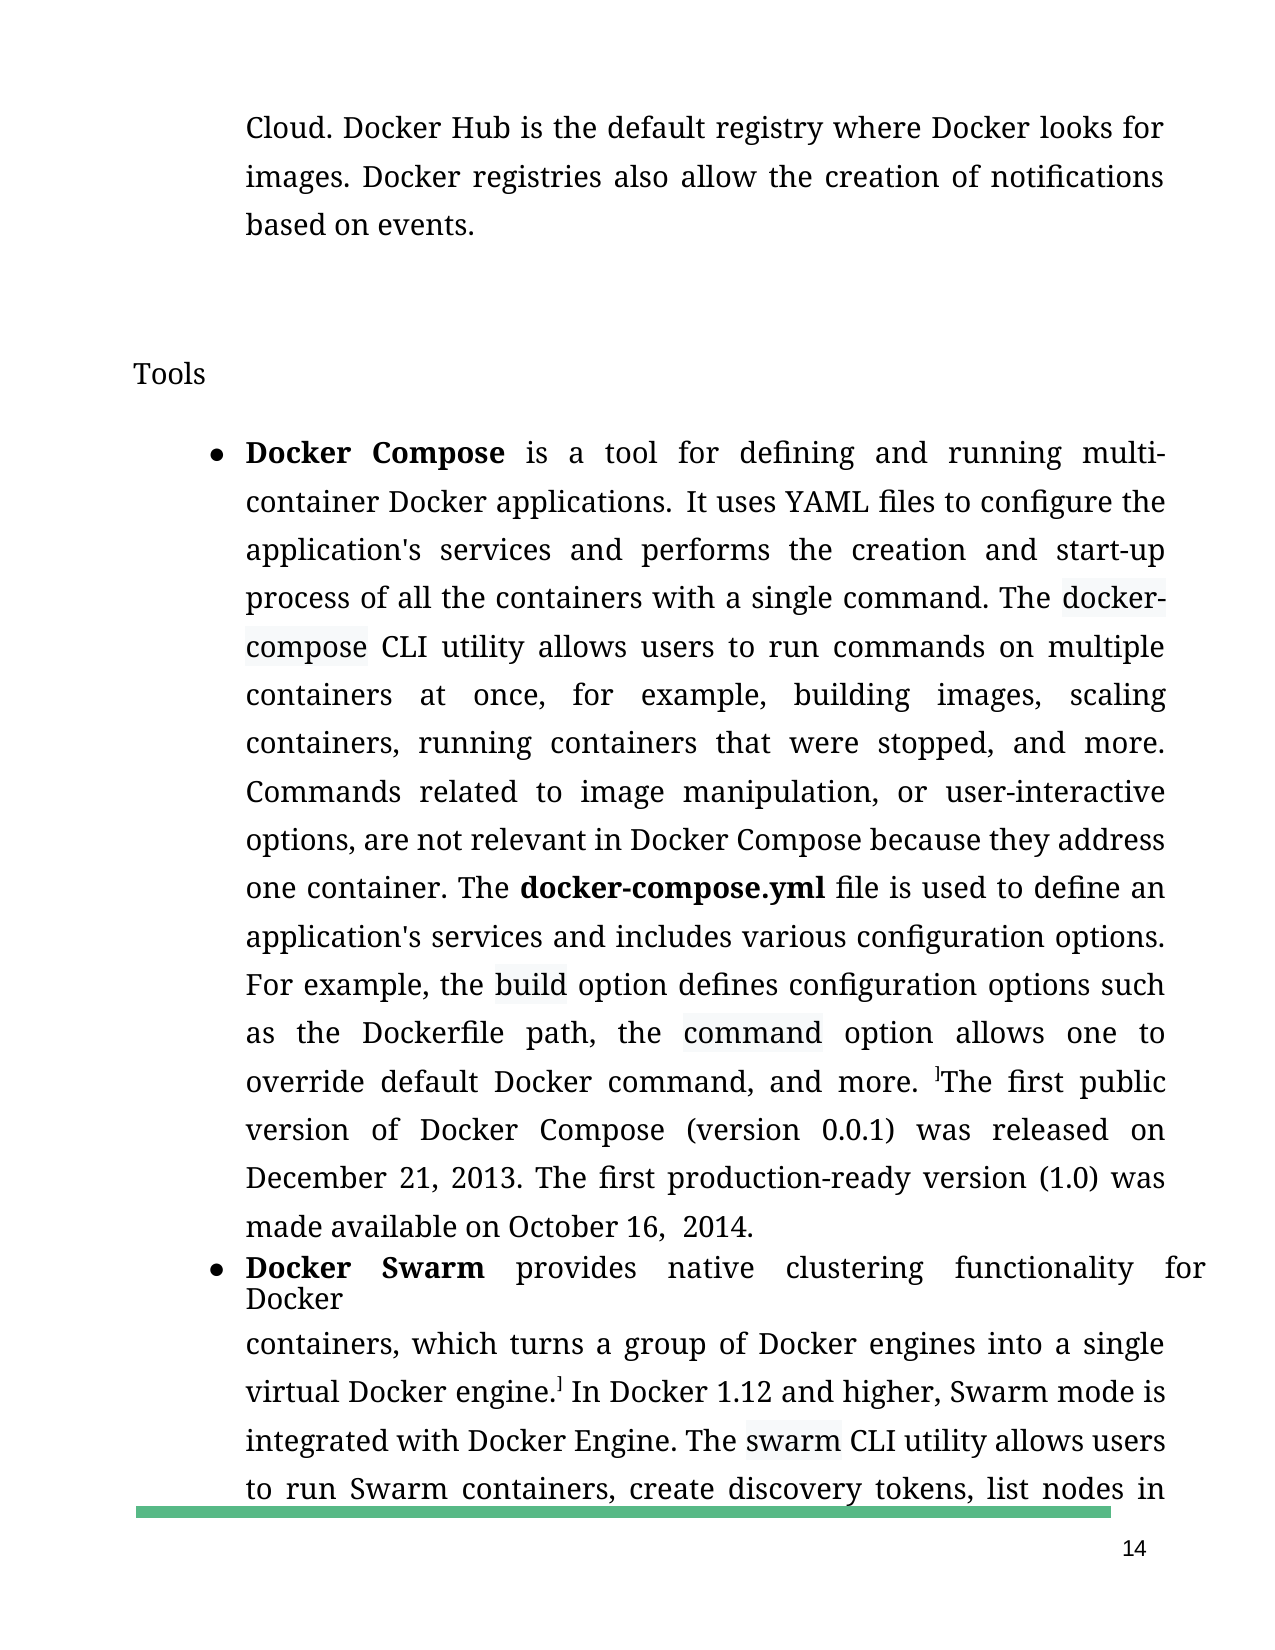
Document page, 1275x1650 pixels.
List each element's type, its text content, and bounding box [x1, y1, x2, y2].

text Tools [133, 353, 1206, 393]
list Docker Compose is a tool for defining and running multi-container Docker applications. It uses YAML files to configure the application's services and performs the creation and start-up process of all the containers with a single command. The docker-compose CLI utility allows users to run commands on multiple containers at once, for example, building images, scaling containers, running containers that were stopped, and more. Commands related to image manipulation, or user-interactive options, are not relevant in Docker Compose because they address one container. The docker-compose.yml file is used to define an application's services and includes various configuration options. For example, the build option defines configuration options such as the Dockerfile path, the command option allows one to override default Docker command, and more. ]The first public version of Docker Compose (version 0.0.1) was released on December 21, 2013. The first production-ready version (1.0) was made available on October 16, 2014. [208, 433, 1166, 1246]
picture [136, 1506, 1111, 1518]
list Docker Swarm provides native clustering functionality for Docker [208, 1254, 1206, 1316]
text Cloud. Docker Hub is the default registry where Docker looks for images. Docker registries also allow the creation of notifications based on events. [245, 108, 1166, 244]
